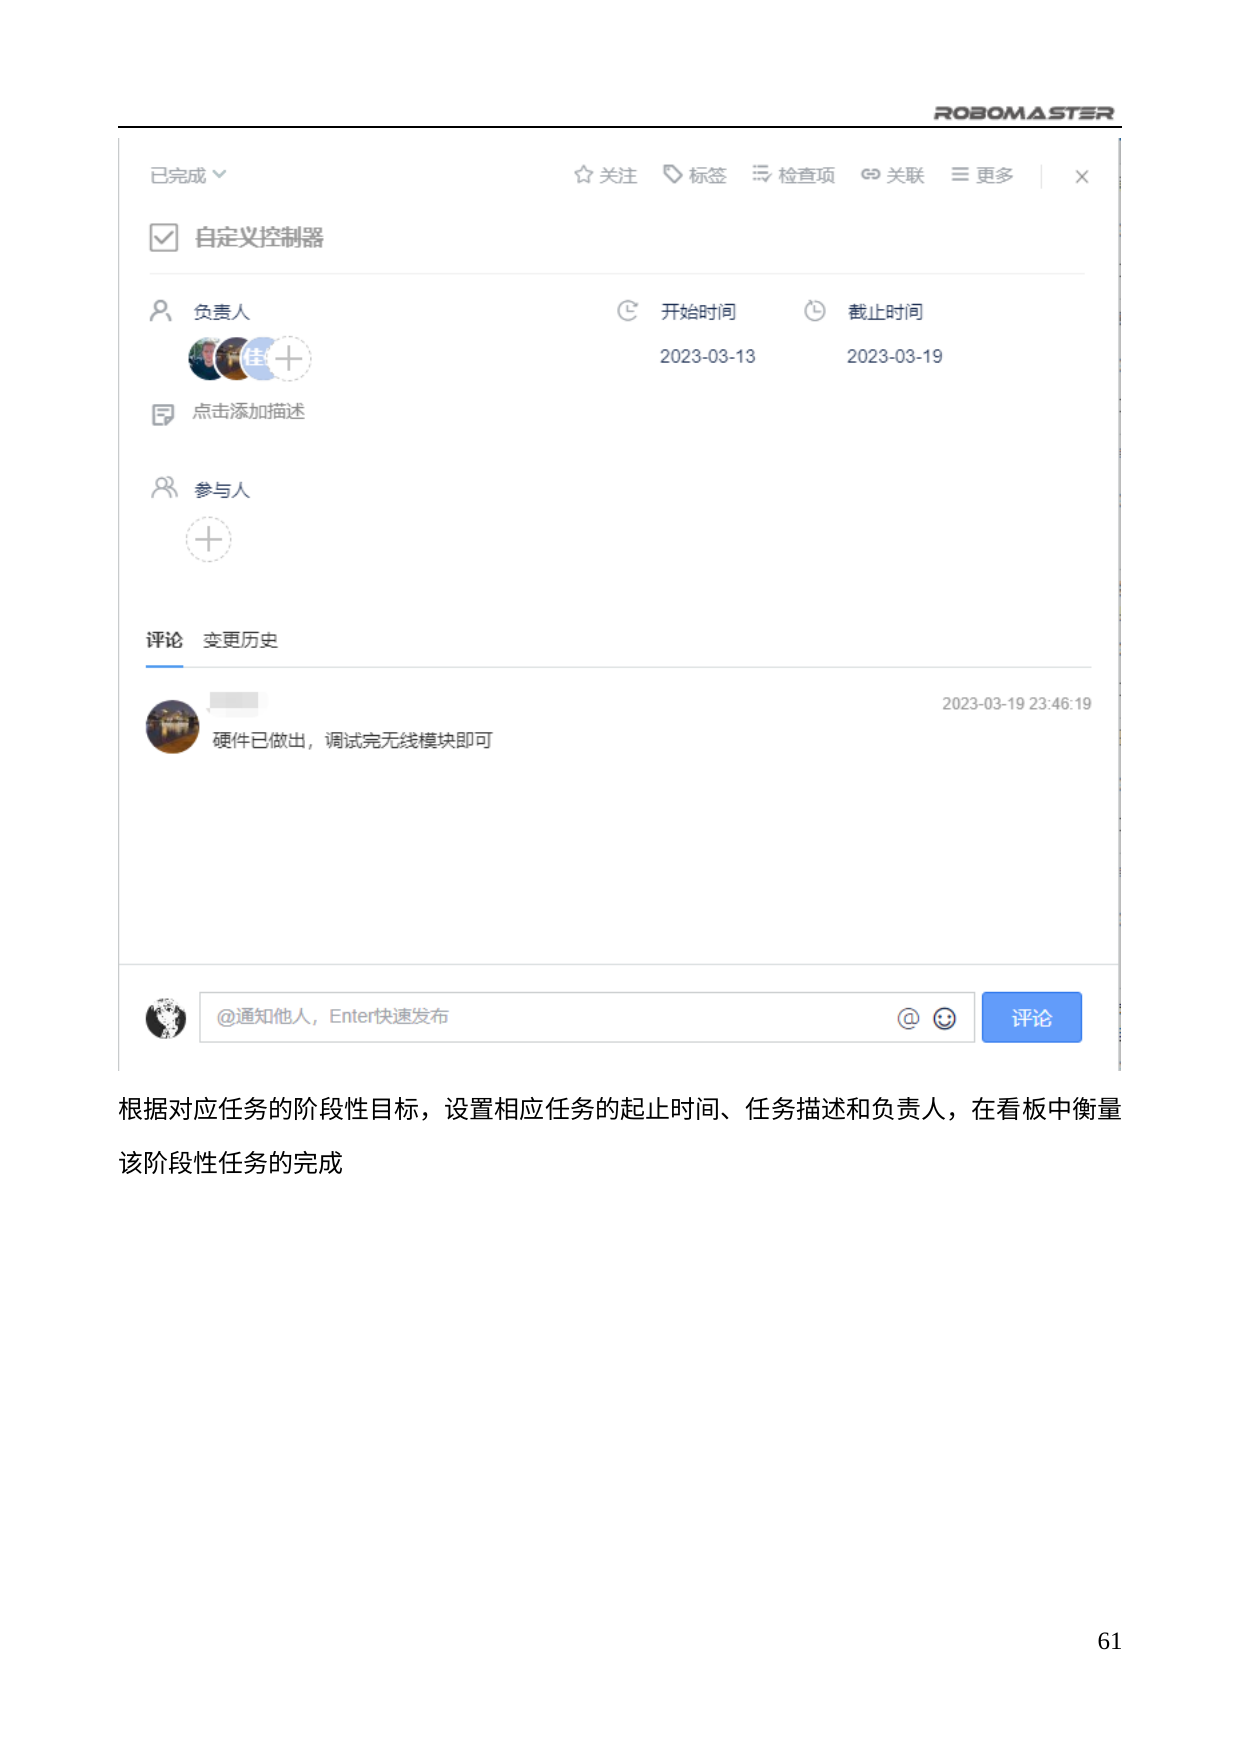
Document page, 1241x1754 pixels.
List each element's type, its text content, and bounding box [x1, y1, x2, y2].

picture [931, 102, 1123, 124]
picture [118, 138, 1121, 1071]
